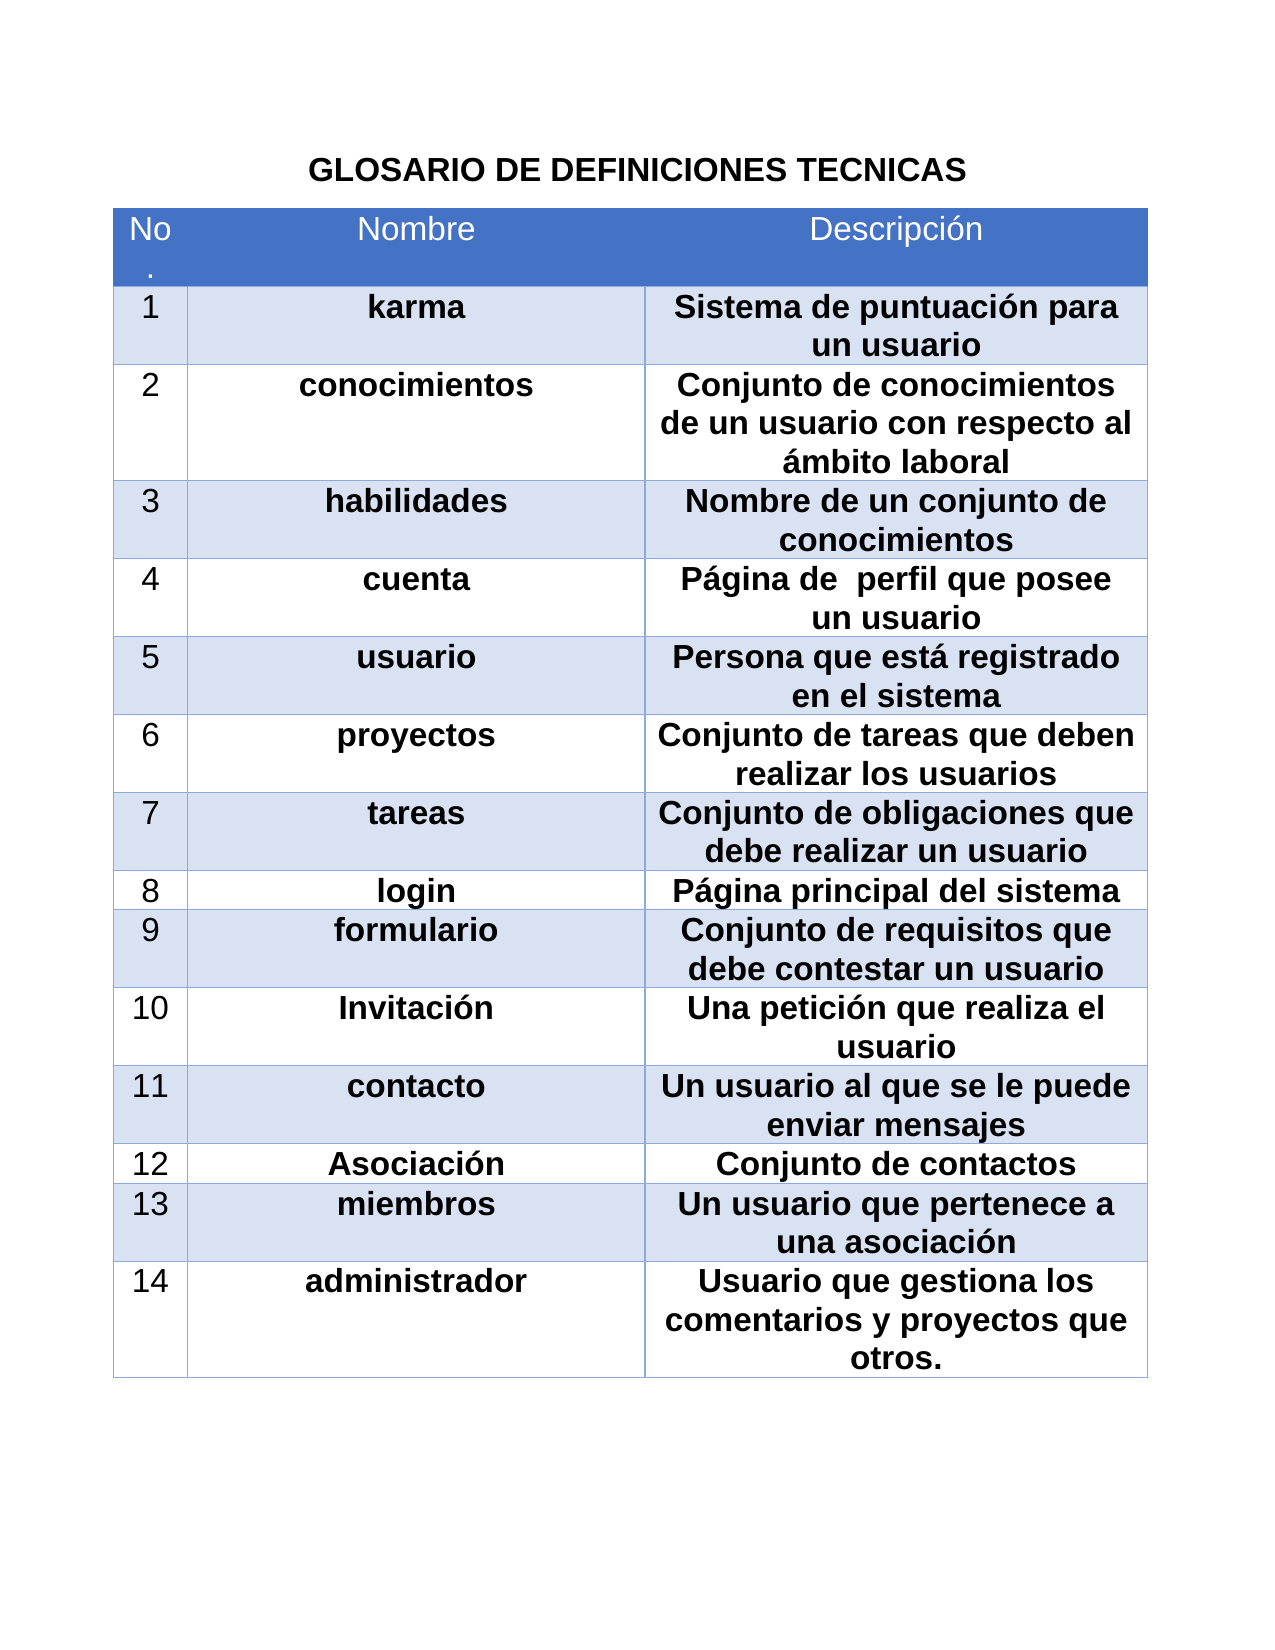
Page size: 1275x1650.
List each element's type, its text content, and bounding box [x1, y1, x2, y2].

table_cell Conjunto de contactos [646, 1144, 1147, 1183]
table_cell 1 [114, 287, 187, 364]
table_cell administrador [188, 1262, 644, 1377]
table_header Descripción [646, 209, 1147, 286]
table_cell Página de perfil que posee un usuario [646, 559, 1147, 636]
table_cell 6 [114, 715, 187, 792]
table_cell Un usuario que pertenece a una asociación [646, 1184, 1147, 1261]
table_cell Página principal del sistema [646, 871, 1147, 909]
table_cell Usuario que gestiona los comentarios y proyectos que otros. [646, 1262, 1147, 1377]
table_cell cuenta [188, 559, 644, 636]
table_cell 12 [114, 1144, 187, 1183]
table_cell 3 [114, 481, 187, 558]
table_cell habilidades [188, 481, 644, 558]
table_cell usuario [188, 637, 644, 714]
table_cell Conjunto de requisitos que debe contestar un usuario [646, 910, 1147, 987]
table_cell login [188, 871, 644, 909]
table_cell 2 [114, 365, 187, 480]
table_cell 9 [114, 910, 187, 987]
table_cell Conjunto de obligaciones que debe realizar un usuario [646, 793, 1147, 870]
table_cell contacto [188, 1066, 644, 1143]
table_cell formulario [188, 910, 644, 987]
table_cell Nombre de un conjunto de conocimientos [646, 481, 1147, 558]
table_cell conocimientos [188, 365, 644, 480]
table_cell Una petición que realiza el usuario [646, 988, 1147, 1065]
table_cell proyectos [188, 715, 644, 792]
table_cell miembros [188, 1184, 644, 1261]
text GLOSARIO DE DEFINICIONES TECNICAS [112, 150, 1162, 188]
table_cell 4 [114, 559, 187, 636]
table_cell karma [188, 287, 644, 364]
table_header Nombre [188, 209, 644, 286]
table_cell Invitación [188, 988, 644, 1065]
table_cell 7 [114, 793, 187, 870]
table_cell 11 [114, 1066, 187, 1143]
table_cell Persona que está registrado en el sistema [646, 637, 1147, 714]
table_cell Conjunto de conocimientos de un usuario con respecto al ámbito laboral [646, 365, 1147, 480]
table_cell 14 [114, 1262, 187, 1377]
table_cell 8 [114, 871, 187, 909]
table_cell Conjunto de tareas que deben realizar los usuarios [646, 715, 1147, 792]
table_cell tareas [188, 793, 644, 870]
table_cell 10 [114, 988, 187, 1065]
table_cell 13 [114, 1184, 187, 1261]
table_cell 5 [114, 637, 187, 714]
table_cell Sistema de puntuación para un usuario [646, 287, 1147, 364]
table_cell Un usuario al que se le puede enviar mensajes [646, 1066, 1147, 1143]
table_header No. [114, 209, 187, 286]
table_cell Asociación [188, 1144, 644, 1183]
